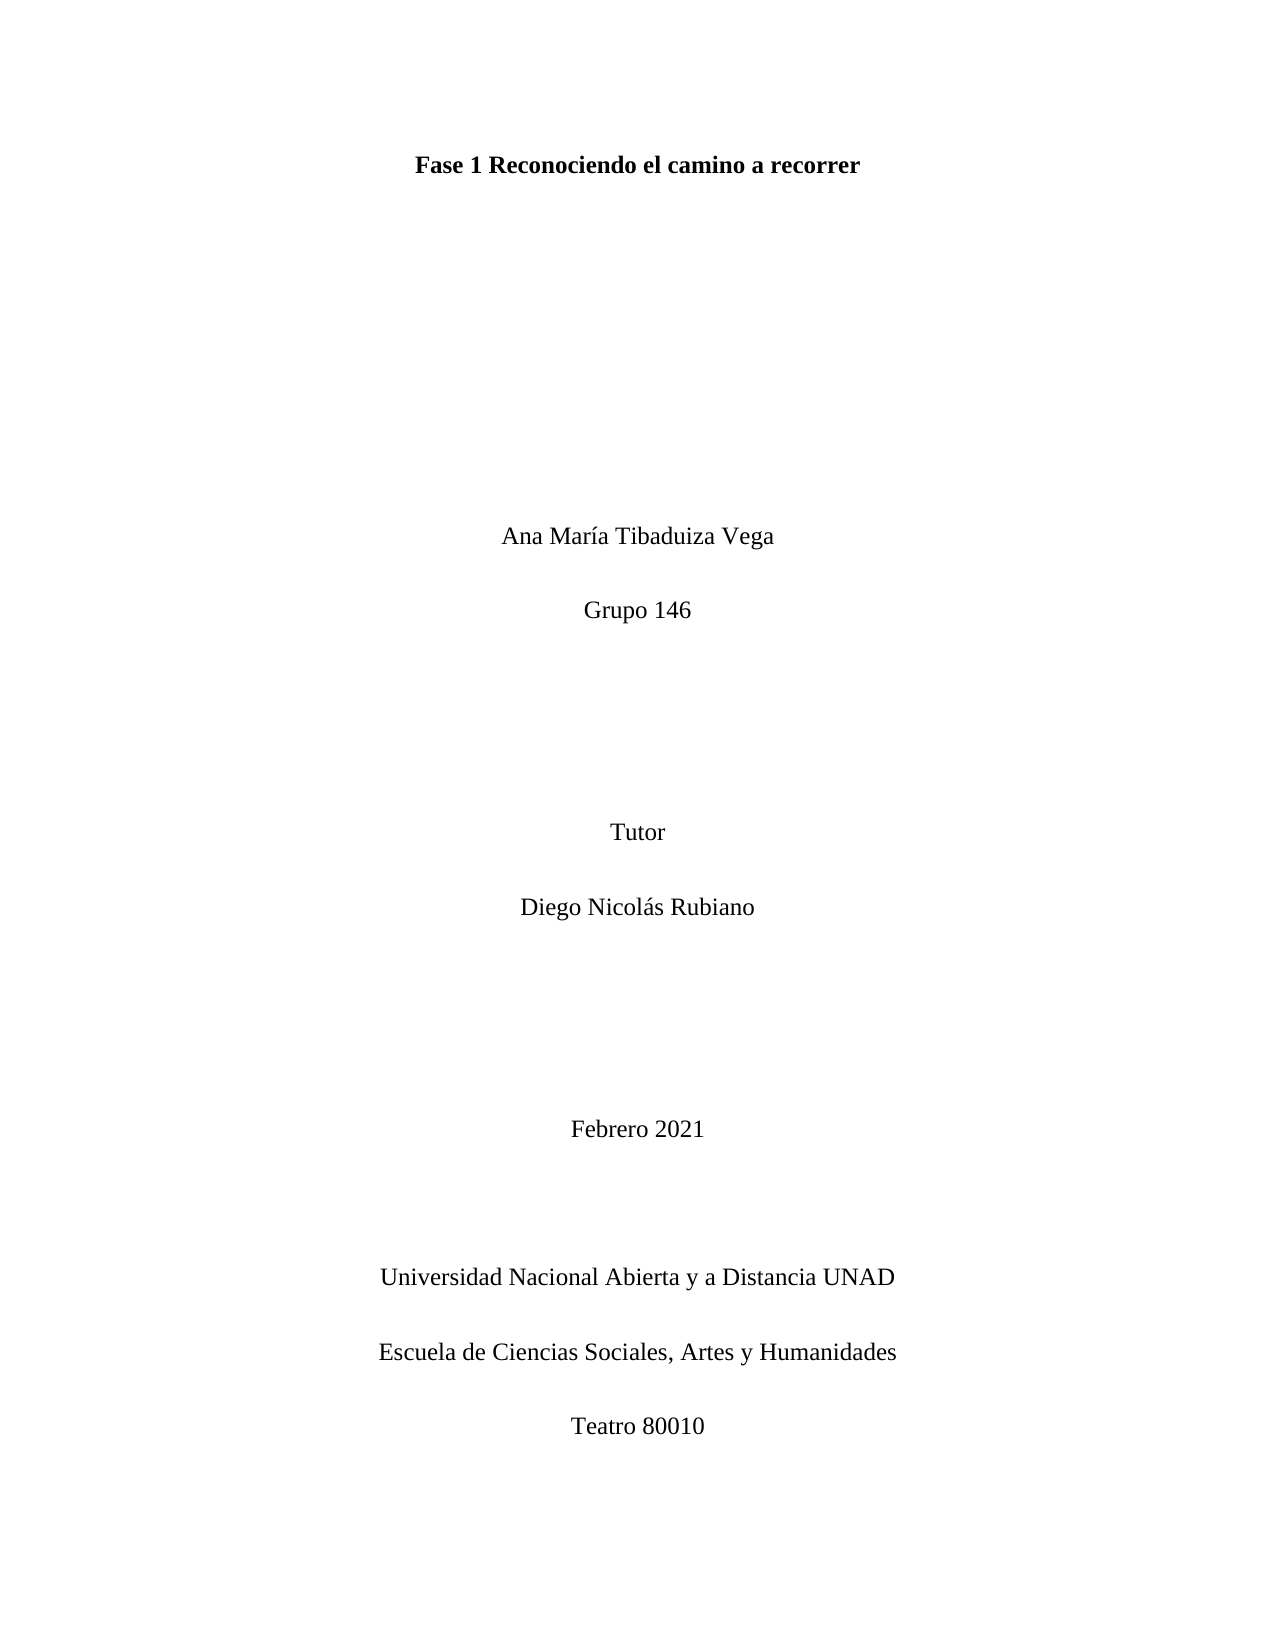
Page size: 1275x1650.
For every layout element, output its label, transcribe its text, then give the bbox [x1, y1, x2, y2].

text Ana María Tibaduiza Vega [150, 521, 1125, 549]
text Teatro 80010 [150, 1411, 1125, 1439]
text Grupo 146 [150, 595, 1125, 624]
text Febrero 2021 [150, 1114, 1125, 1143]
text Tutor [150, 817, 1125, 846]
text Escuela de Ciencias Sociales, Artes y Humanidades [150, 1337, 1125, 1365]
text Fase 1 Reconociendo el camino a recorrer [150, 150, 1125, 179]
text Diego Nicolás Rubiano [150, 892, 1125, 920]
text Universidad Nacional Abierta y a Distancia UNAD [150, 1262, 1125, 1291]
